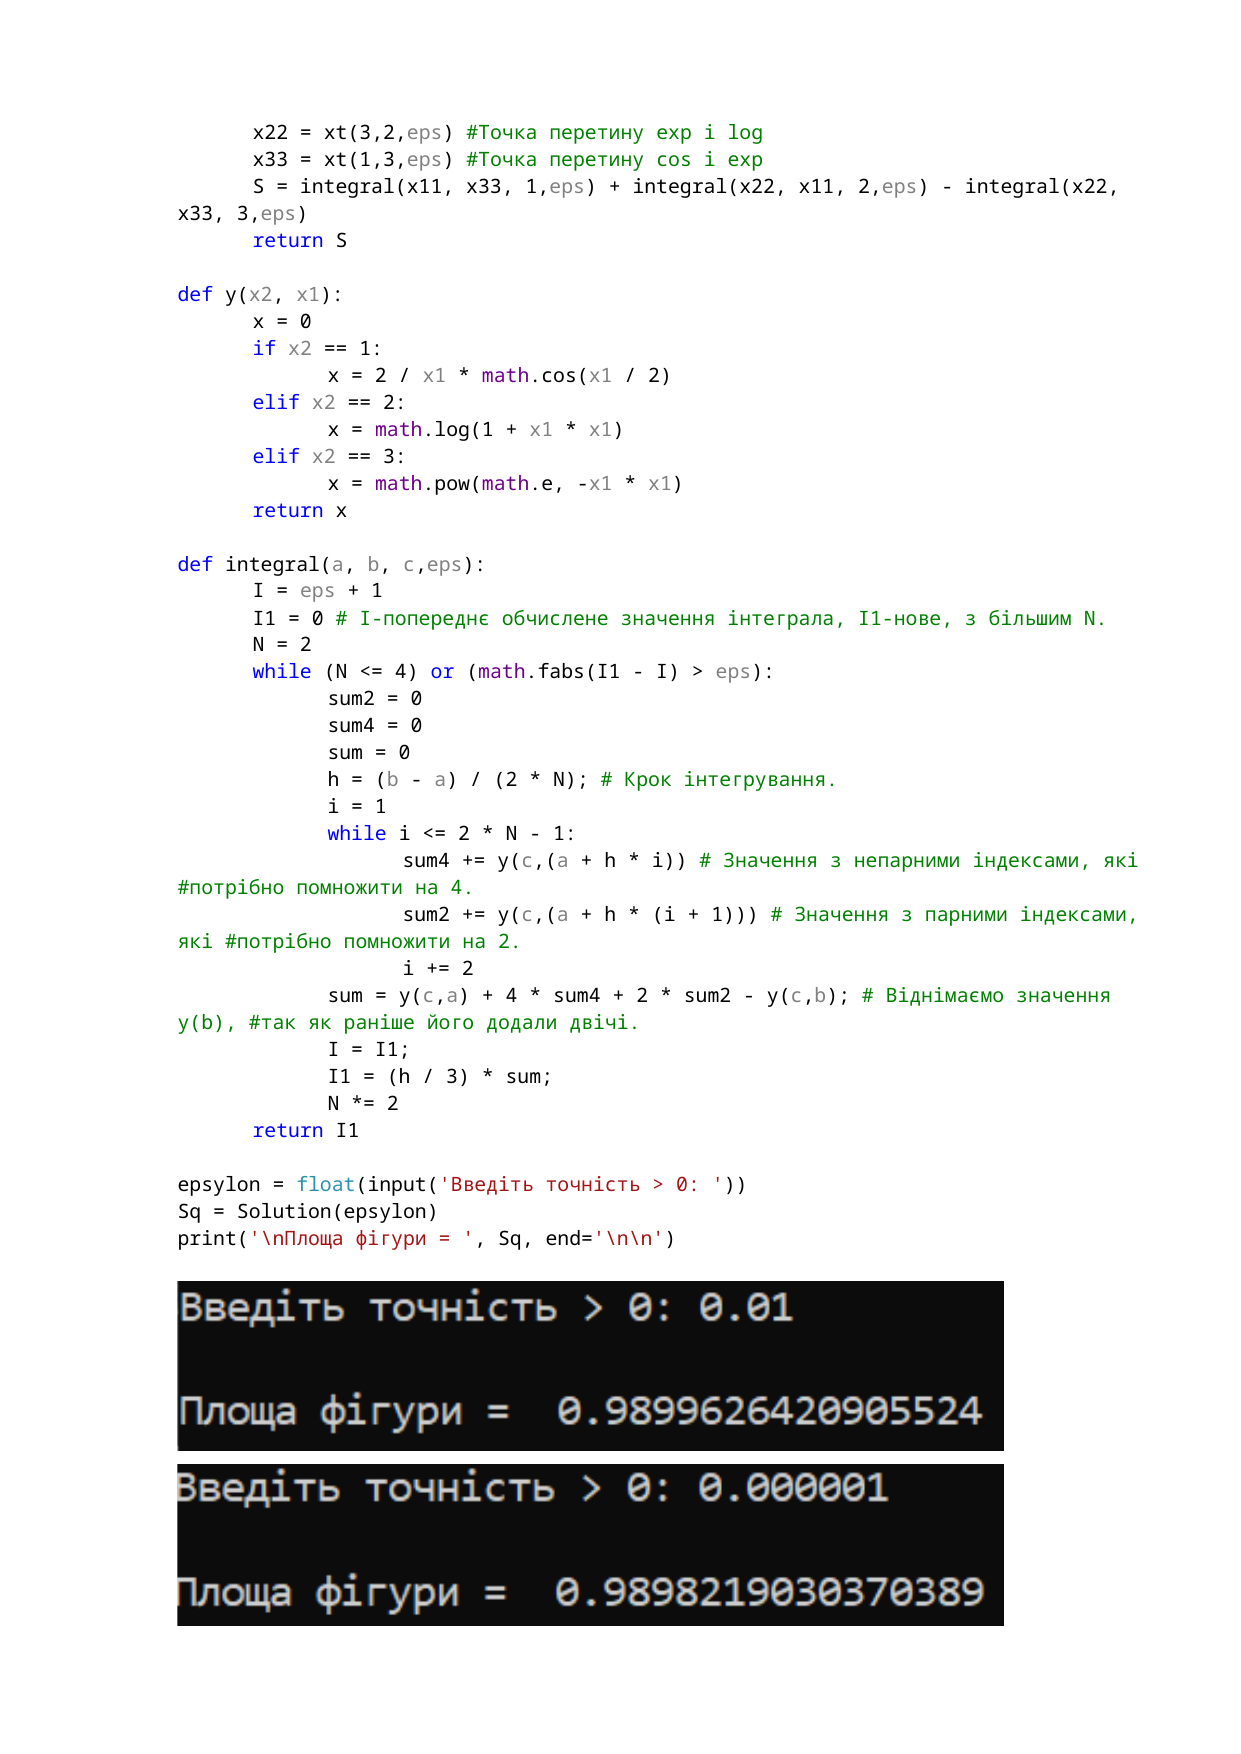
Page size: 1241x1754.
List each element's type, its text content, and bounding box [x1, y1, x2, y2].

text elif x2 == 2: [177, 388, 1152, 415]
text sum4 += y(c,(a + h * i)) # Значення з непарними індексами, які #потрібно помножити на 4. [177, 847, 1152, 901]
text while i <= 2 * N - 1: [177, 819, 1152, 847]
text x22 = xt(3,2,eps) #Точка перетину exp i log [177, 118, 1152, 145]
text x33 = xt(1,3,eps) #Точка перетину cos i exp [177, 145, 1152, 172]
text sum2 = 0 [177, 685, 1152, 712]
text sum2 += y(c,(a + h * (i + 1))) # Значення з парними індексами, які #потрібно помножити на 2. [177, 901, 1152, 954]
text return I1 [177, 1116, 1152, 1143]
text i += 2 [177, 954, 1152, 981]
text elif x2 == 3: [177, 442, 1152, 469]
text x = math.pow(math.e, -x1 * x1) [177, 469, 1152, 496]
text if x2 == 1: [177, 334, 1152, 361]
text def integral(a, b, c,eps): [177, 550, 1152, 577]
text sum = y(c,a) + 4 * sum4 + 2 * sum2 - y(c,b); # Віднімаємо значення y(b), #так як раніше його додали двічі. [177, 981, 1152, 1035]
text I = I1; [177, 1035, 1152, 1062]
text x = math.log(1 + x1 * x1) [177, 415, 1152, 442]
text S = integral(x11, x33, 1,eps) + integral(x22, x11, 2,eps) - integral(x22, x33, 3,eps) [177, 172, 1152, 226]
text def y(x2, x1): [177, 280, 1152, 307]
text I1 = (h / 3) * sum; [177, 1062, 1152, 1089]
picture [177, 1281, 1004, 1451]
text print('\nПлоща фігури = ', Sq, end='\n\n') [177, 1224, 1152, 1251]
text epsylon = float(input('Введіть точність > 0: ')) [177, 1170, 1152, 1197]
text sum4 = 0 [177, 712, 1152, 739]
text i = 1 [177, 793, 1152, 819]
text N = 2 [177, 631, 1152, 658]
text return x [177, 496, 1152, 523]
text x = 0 [177, 307, 1152, 334]
text I = eps + 1 [177, 577, 1152, 604]
text N *= 2 [177, 1089, 1152, 1116]
text return S [177, 226, 1152, 253]
text I1 = 0 # I-попереднє обчислене значення інтеграла, I1-нове, з більшим N. [177, 604, 1152, 631]
text Sq = Solution(epsylon) [177, 1197, 1152, 1224]
text while (N <= 4) or (math.fabs(I1 - I) > eps): [177, 658, 1152, 685]
text h = (b - a) / (2 * N); # Крок інтегрування. [177, 766, 1152, 793]
text sum = 0 [177, 739, 1152, 766]
text x = 2 / x1 * math.cos(x1 / 2) [177, 361, 1152, 388]
picture [177, 1464, 1004, 1626]
